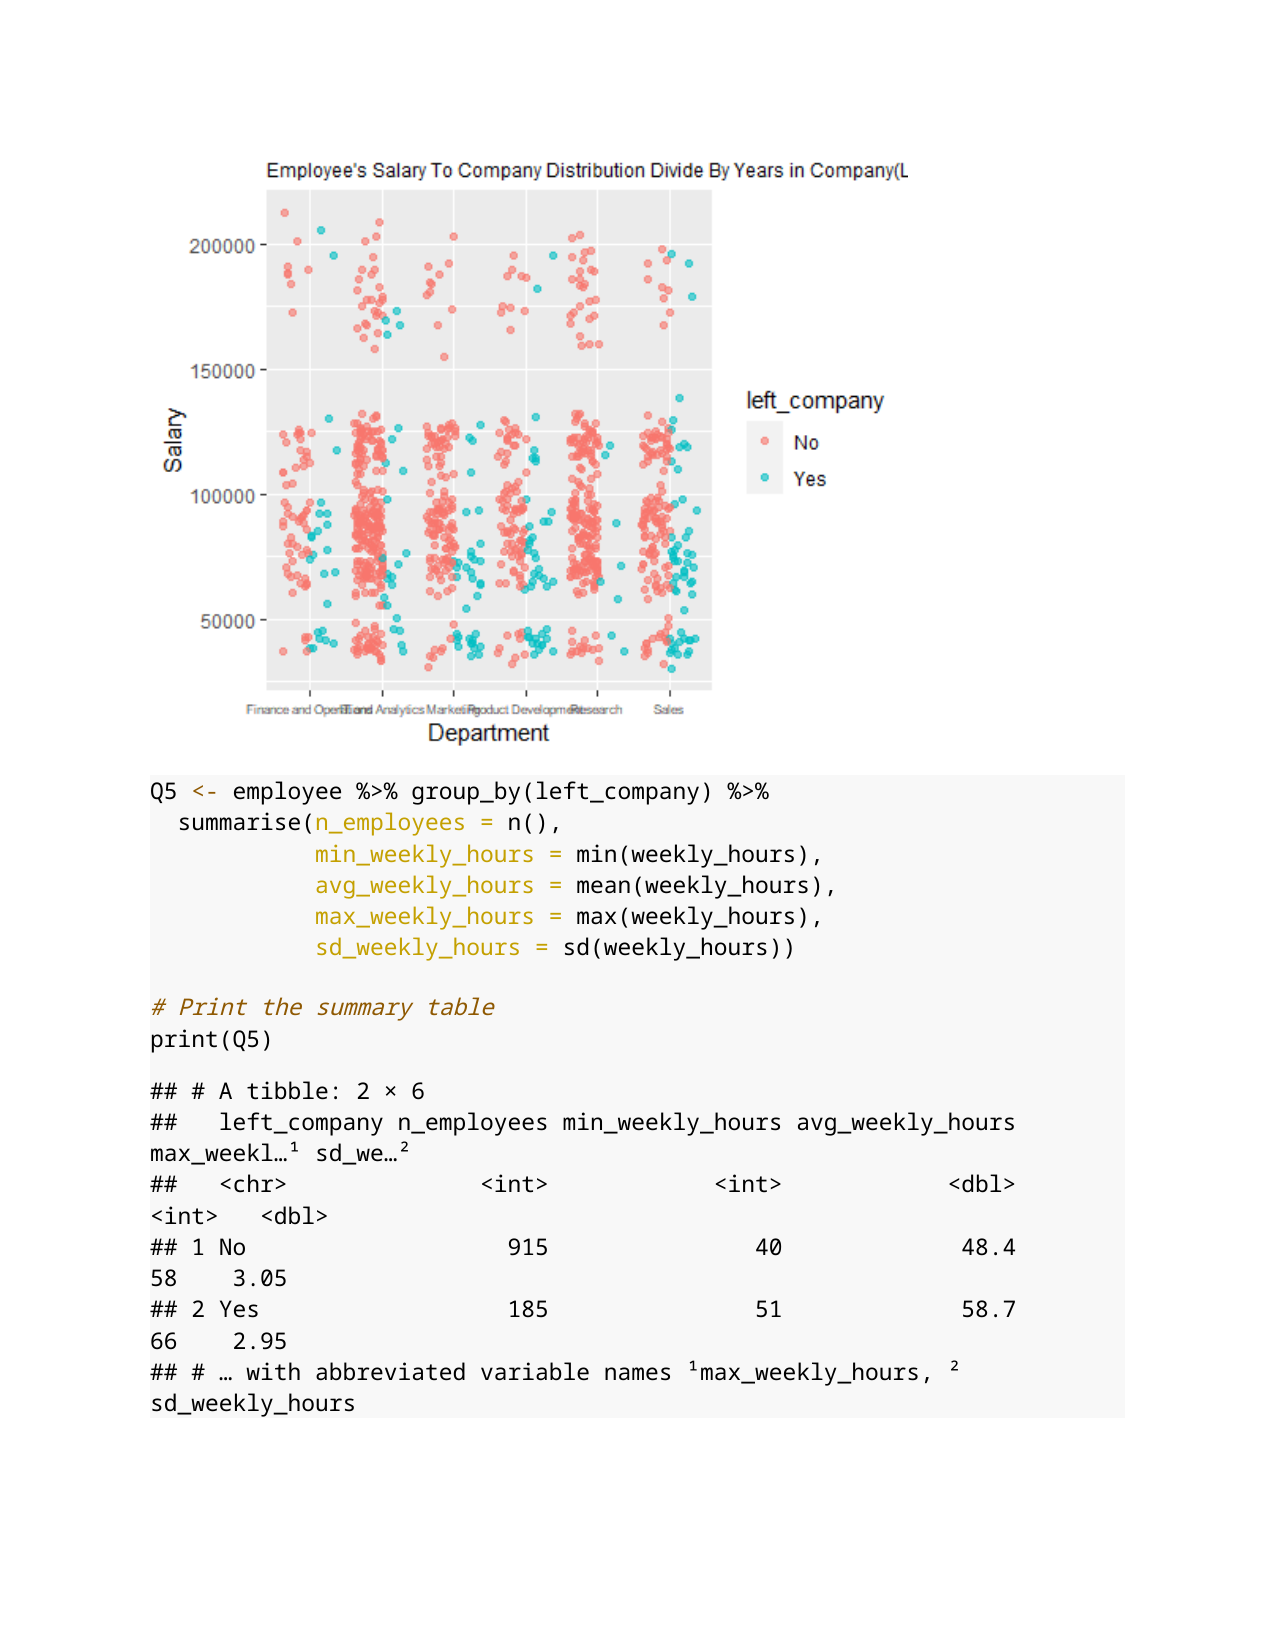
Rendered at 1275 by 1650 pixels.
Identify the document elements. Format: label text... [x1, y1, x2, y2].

text Q5 <- employee %>% group_by(left_company) %>% summarise(n_employees = n(), min_weekly_hours = min(weekly_hours), avg_weekly_hours = mean(weekly_hours), max_weekly_hours = max(weekly_hours), sd_weekly_hours = sd(weekly_hours)) # Print the summary table print(Q5) [150, 775, 1125, 1054]
text ## # A tibble: 2 × 6 ## left_company n_employees min_weekly_hours avg_weekly_hours max_weekl…¹ sd_we…² ## <chr> <int> <int> <dbl> <int> <dbl> ## 1 No 915 40 48.4 58 3.05 ## 2 Yes 185 51 58.7 66 2.95 ## # … with abbreviated variable names ¹​max_weekly_hours, ²​sd_weekly_hours [150, 1075, 1125, 1418]
picture [150, 150, 908, 757]
